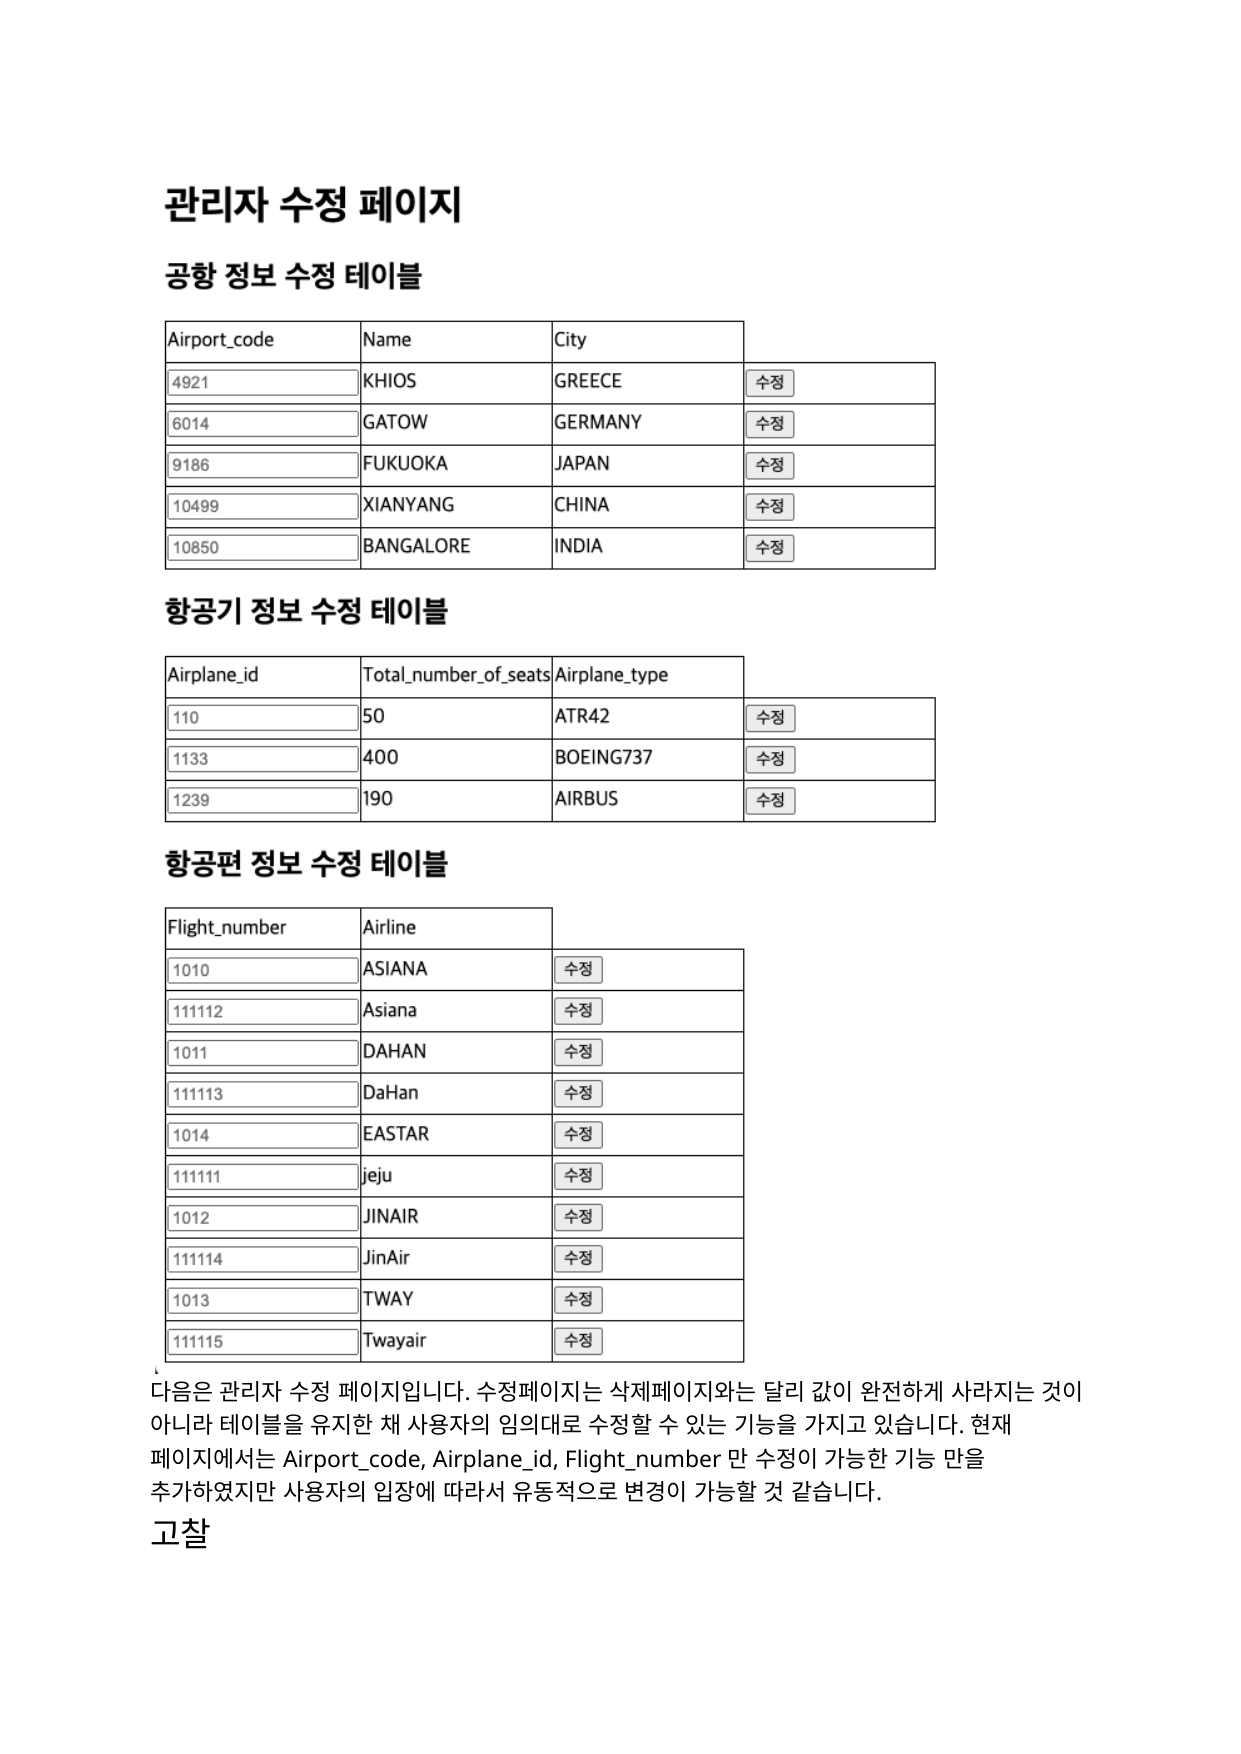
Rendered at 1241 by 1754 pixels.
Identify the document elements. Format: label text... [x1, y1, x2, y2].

text 다음은 관리자 수정 페이지입니다. 수정페이지는 삭제페이지와는 달리 값이 완전하게 사라지는 것이 아니라 테이블을 유지한 채 사용자의 임의대로 수정할 수 있는 기능을 가지고 있습니다. 현재 페이지에서는 Airport_code, Airplane_id, Flight_number 만 수정이 가능한 기능 만을 추가하였지만 사용자의 입장에 따라서 유동적으로 변경이 가능할 것 같습니다. [150, 1374, 1090, 1507]
picture [155, 177, 971, 1374]
text 고찰 [150, 1507, 1090, 1556]
